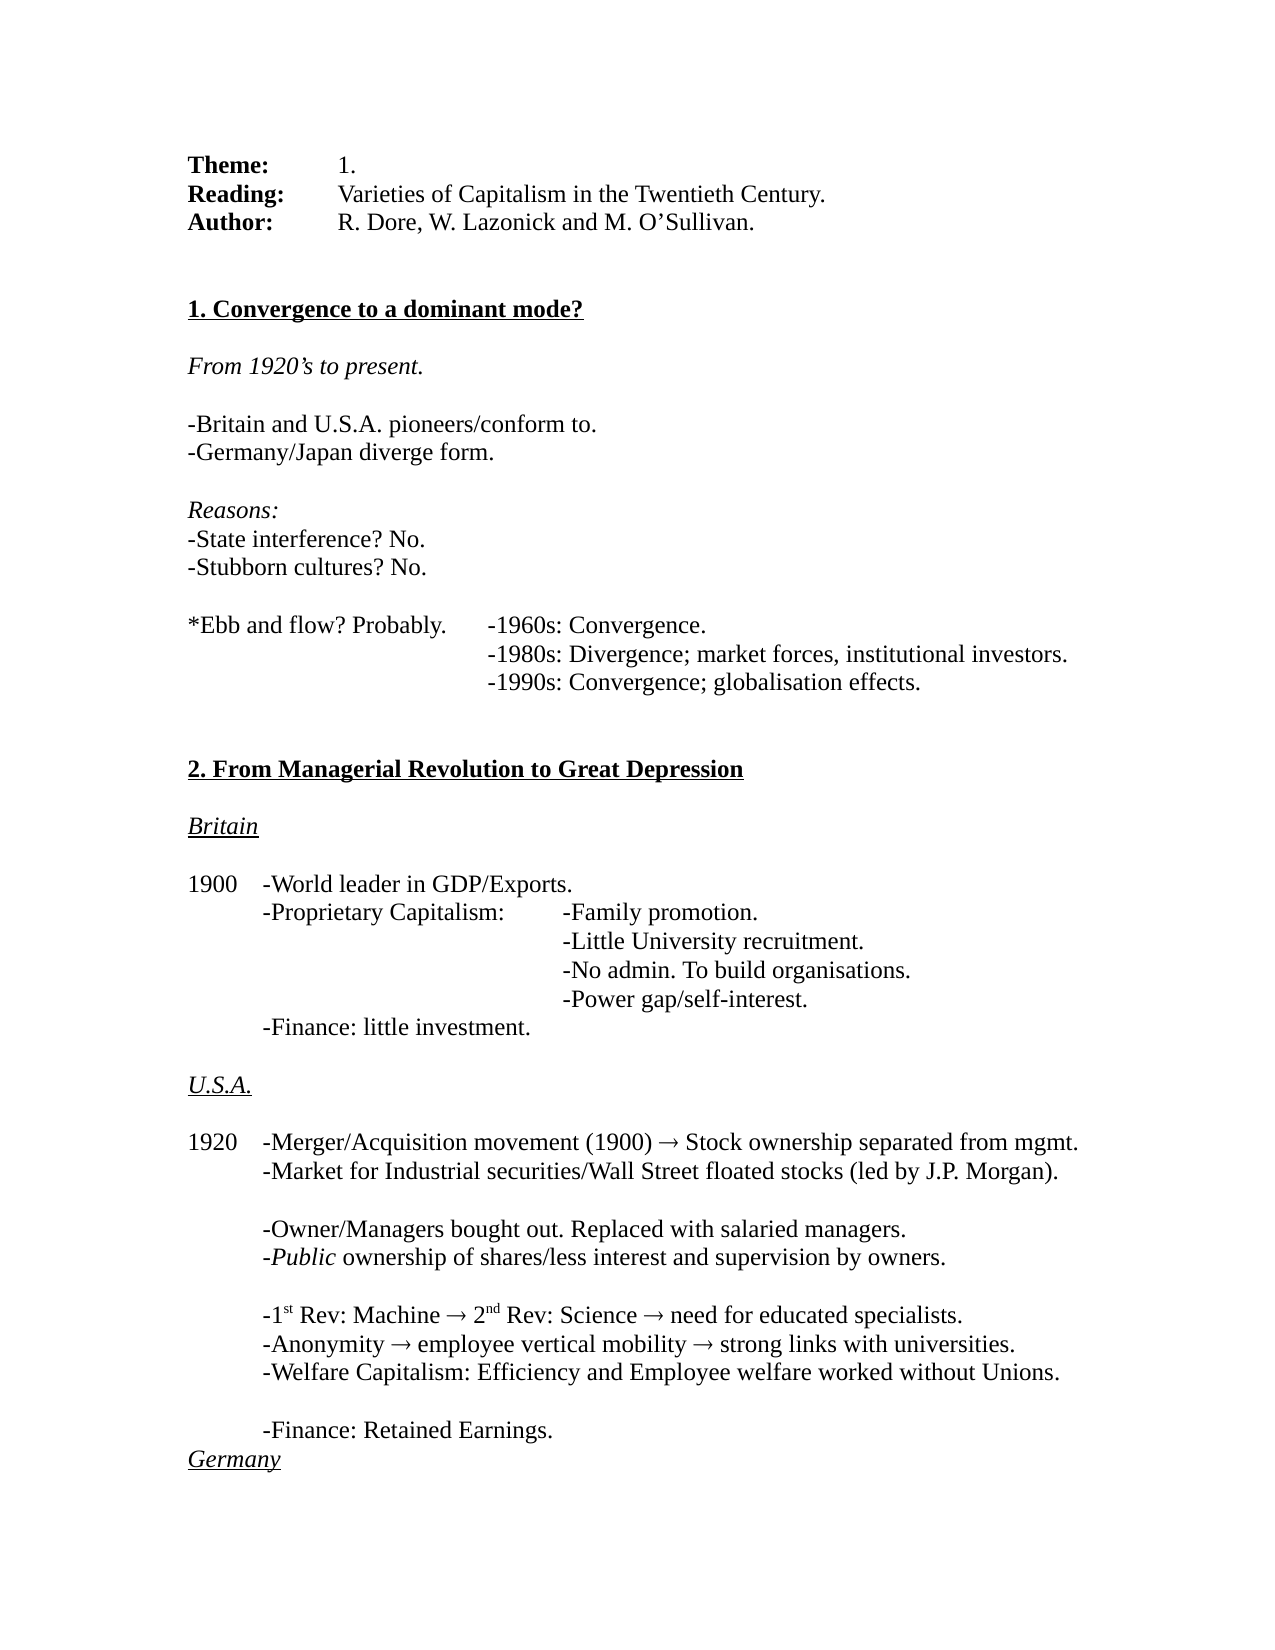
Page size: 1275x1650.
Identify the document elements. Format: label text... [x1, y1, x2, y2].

text 1900 -World leader in GDP/Exports. [187, 869, 1087, 897]
text Reasons: [187, 495, 1087, 524]
text -Power gap/self-interest. [187, 984, 1087, 1012]
text Author: R. Dore, W. Lazonick and M. O’Sullivan. [187, 207, 1087, 236]
text -Anonymity employee vertical mobility strong links with universities. [187, 1329, 1087, 1357]
text -1980s: Divergence; market forces, institutional investors. [187, 639, 1087, 667]
text Reading: Varieties of Capitalism in the Twentieth Century. [187, 179, 1087, 207]
text -Germany/Japan diverge form. [187, 437, 1087, 466]
text -Stubborn cultures? No. [187, 552, 1087, 581]
text Germany [187, 1444, 1087, 1472]
text -Market for Industrial securities/Wall Street floated stocks (led by J.P. Morgan). [187, 1156, 1087, 1185]
text 1920 -Merger/Acquisition movement (1900) Stock ownership separated from mgmt. [187, 1127, 1087, 1156]
text -No admin. To build organisations. [187, 955, 1087, 984]
text -Little University recruitment. [187, 926, 1087, 955]
text Britain [187, 811, 1087, 840]
text -Finance: Retained Earnings. [187, 1415, 1087, 1444]
text -Finance: little investment. [187, 1012, 1087, 1041]
text -Britain and U.S.A. pioneers/conform to. [187, 409, 1087, 437]
text -1st Rev: Machine 2nd Rev: Science need for educated specialists. [187, 1300, 1087, 1329]
text *Ebb and flow? Probably. -1960s: Convergence. [187, 610, 1087, 639]
text -Proprietary Capitalism: -Family promotion. [187, 897, 1087, 926]
text 2. From Managerial Revolution to Great Depression [187, 754, 1087, 782]
text -1990s: Convergence; globalisation effects. [187, 667, 1087, 696]
text 1. Convergence to a dominant mode? [187, 294, 1087, 322]
text U.S.A. [187, 1070, 1087, 1099]
text Theme: 1. [187, 150, 1087, 179]
text -State interference? No. [187, 524, 1087, 552]
text -Public ownership of shares/less interest and supervision by owners. [187, 1242, 1087, 1271]
text From 1920’s to present. [187, 351, 1087, 380]
text -Owner/Managers bought out. Replaced with salaried managers. [187, 1214, 1087, 1242]
text -Welfare Capitalism: Efficiency and Employee welfare worked without Unions. [187, 1357, 1087, 1386]
